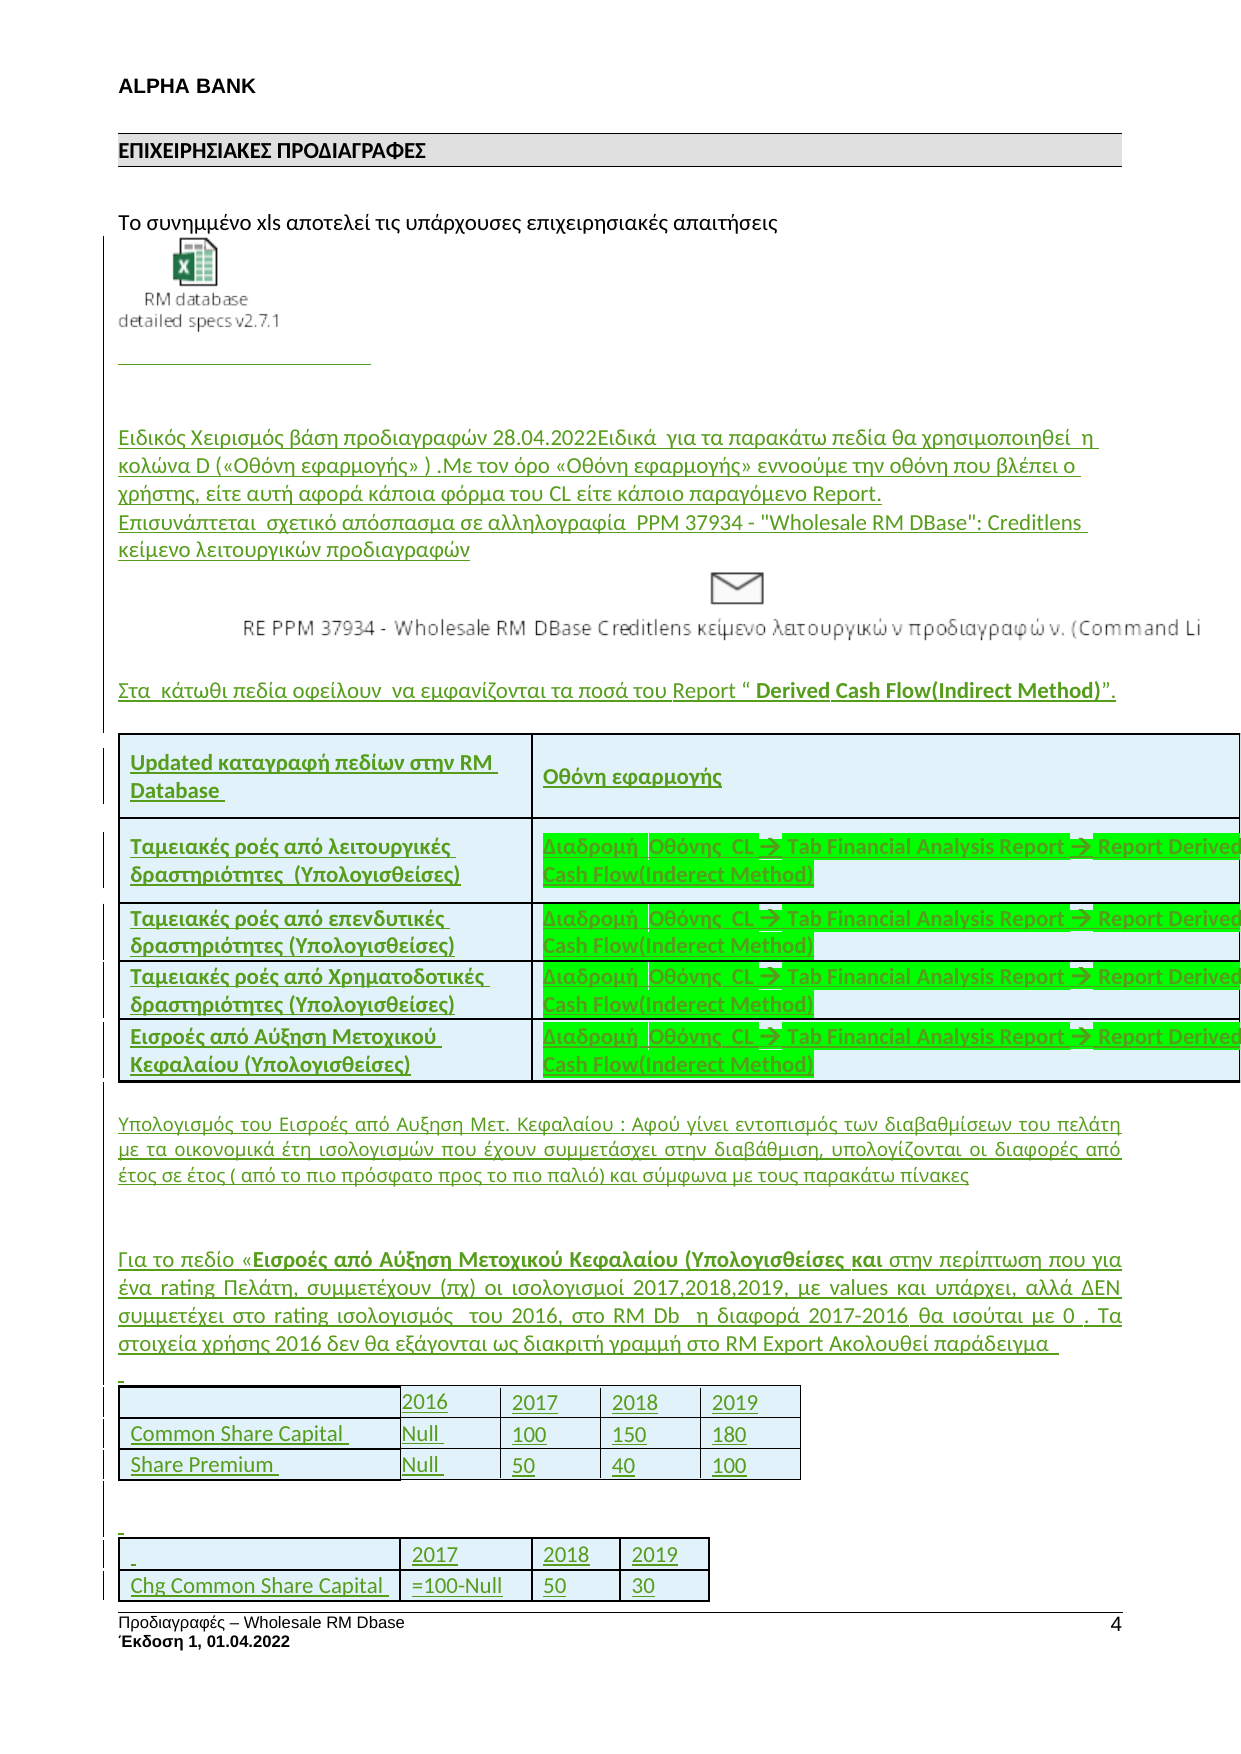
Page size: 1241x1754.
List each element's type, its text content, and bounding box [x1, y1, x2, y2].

subtitle ΕΠΙΧΕΙΡΗΣΙΑΚΕΣ ΠΡΟΔΙΑΓΡΑΦΕΣ [118, 134, 1122, 166]
text Το συνημμένο xls αποτελεί τις υπάρχουσες επιχειρησιακές απαιτήσεις [118, 208, 1122, 236]
